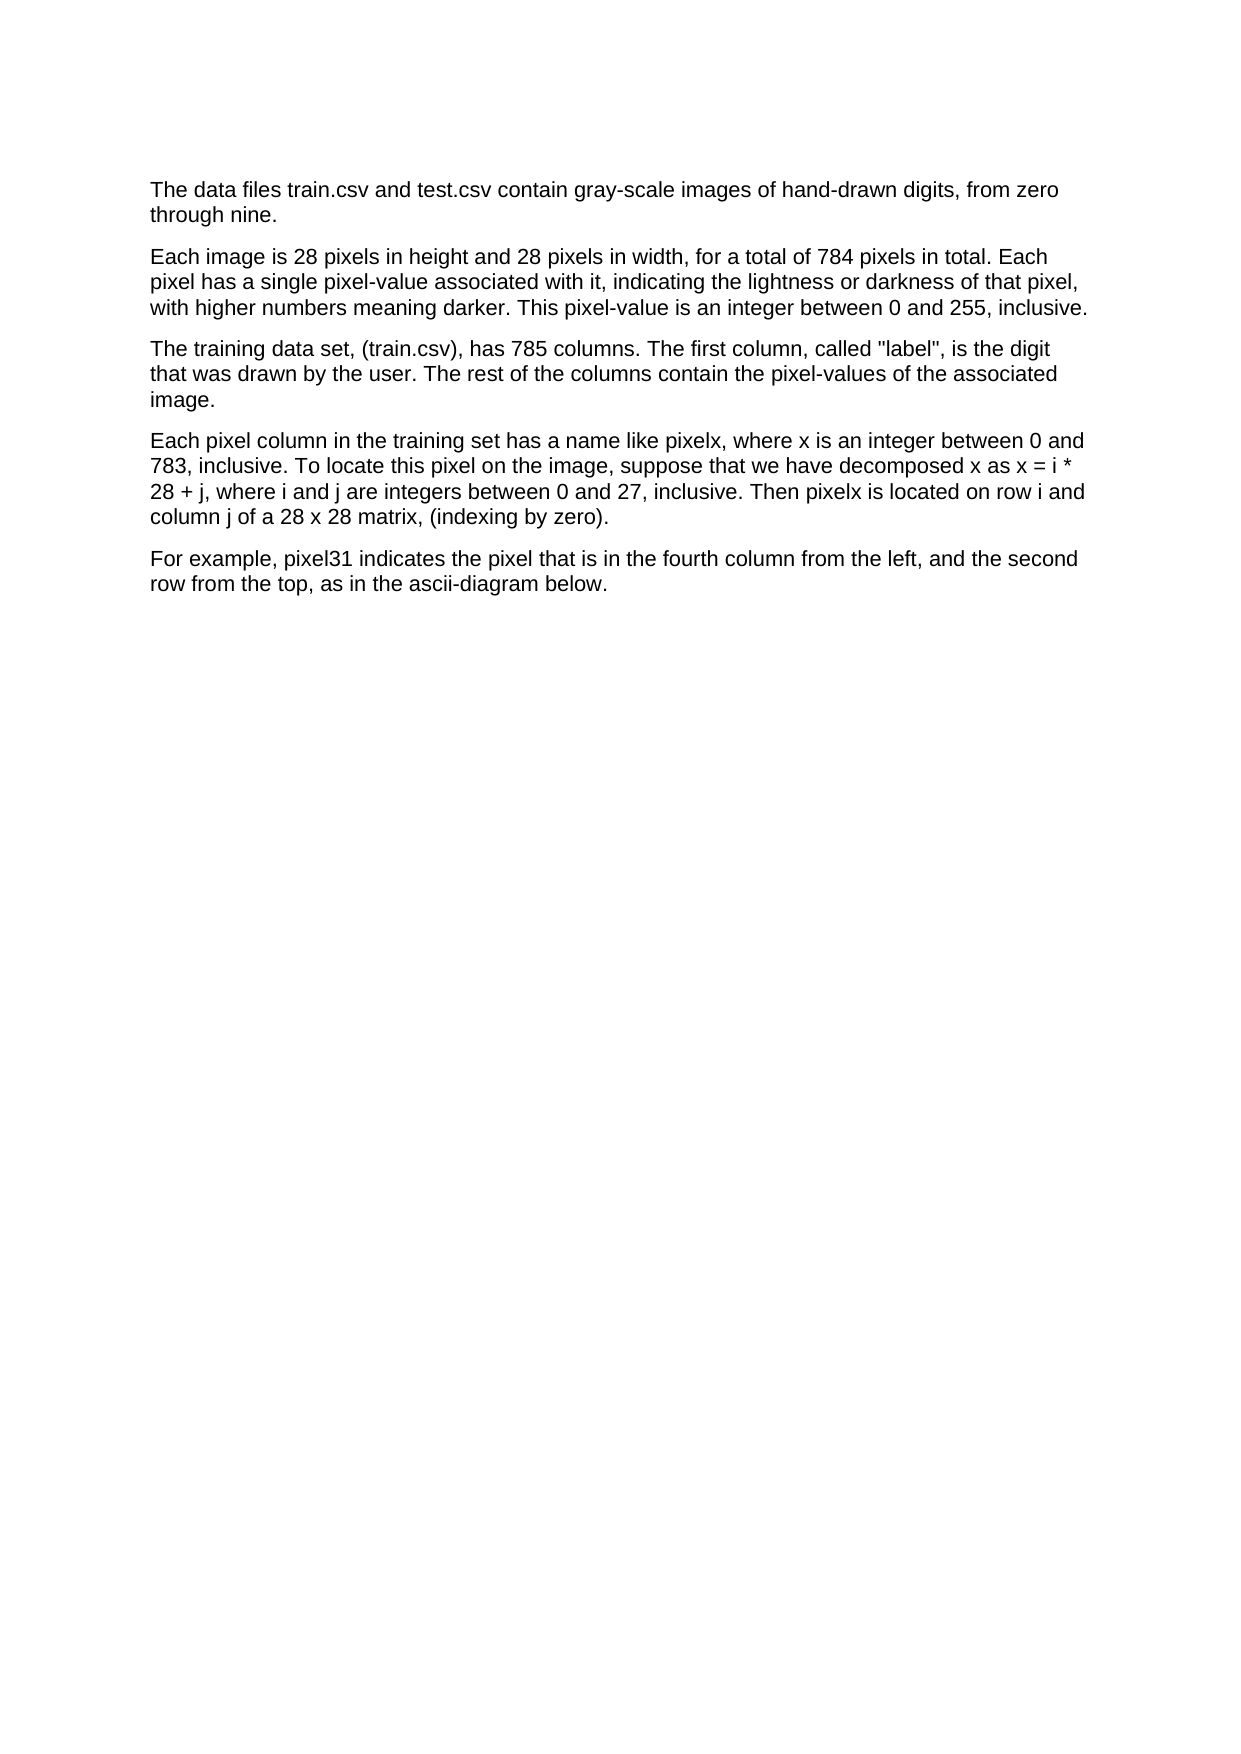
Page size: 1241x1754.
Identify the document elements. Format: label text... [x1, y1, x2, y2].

text Each pixel column in the training set has a name like pixelx, where x is an integer between 0 and 783, inclusive. To locate this pixel on the image, suppose that we have decomposed x as x = i * 28 + j, where i and j are integers between 0 and 27, inclusive. Then pixelx is located on row i and column j of a 28 x 28 matrix, (indexing by zero). [150, 428, 1090, 529]
text The training data set, (train.csv), has 785 columns. The first column, called "label", is the digit that was drawn by the user. The rest of the columns contain the pixel-values of the associated image. [150, 336, 1090, 412]
text For example, pixel31 indicates the pixel that is in the fourth column from the left, and the second row from the top, as in the ascii-diagram below. [150, 546, 1090, 596]
text Each image is 28 pixels in height and 28 pixels in width, for a total of 784 pixels in total. Each pixel has a single pixel-value associated with it, indicating the lightness or darkness of that pixel, with higher numbers meaning darker. This pixel-value is an integer between 0 and 255, inclusive. [150, 244, 1090, 320]
text The data files train.csv and test.csv contain gray-scale images of hand-drawn digits, from zero through nine. [150, 177, 1090, 228]
